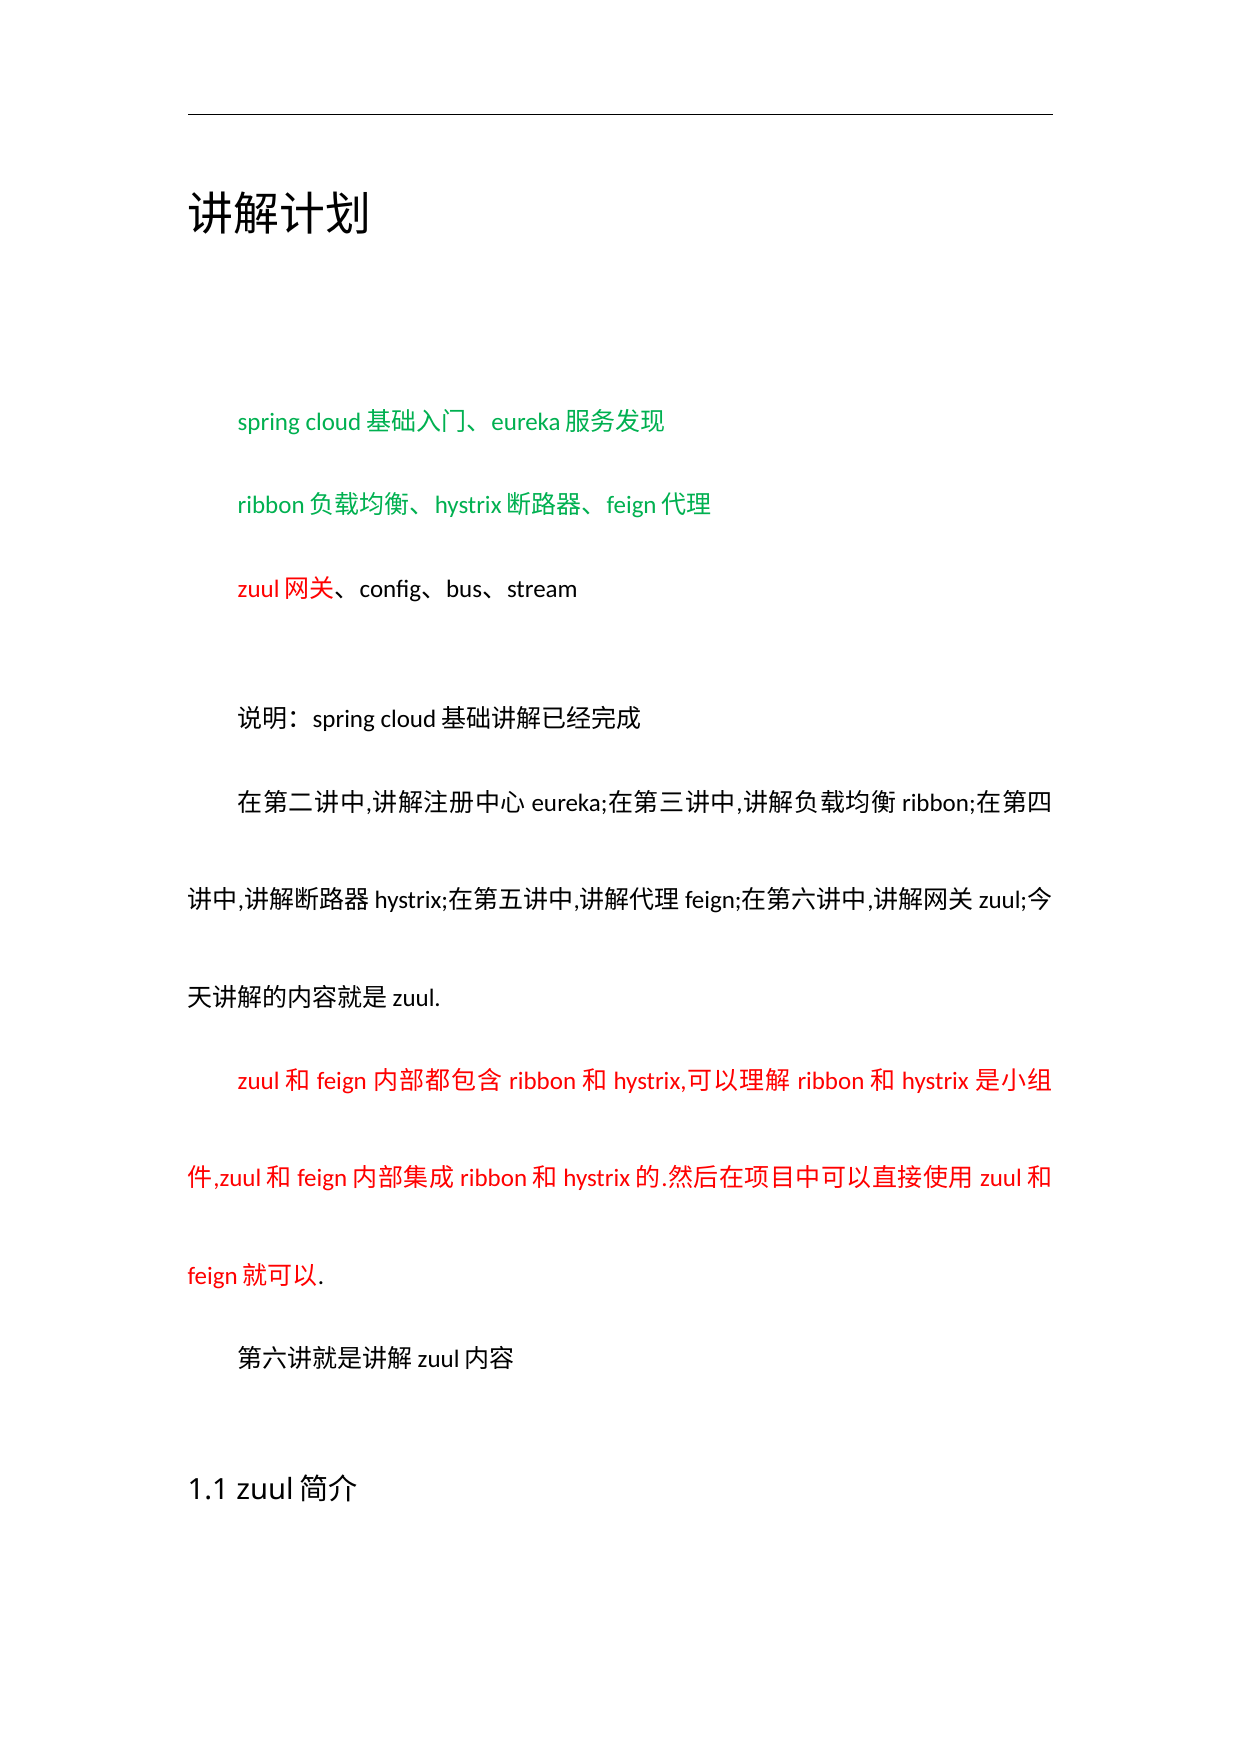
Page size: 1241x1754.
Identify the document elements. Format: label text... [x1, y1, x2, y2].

subtitle 讲解计划 [187, 162, 1053, 259]
text spring cloud基础入门、eureka服务发现 [187, 387, 1053, 452]
subtitle 1.1 zuul简介 [187, 1455, 1053, 1520]
text ribbon负载均衡、hystrix断路器、feign代理 [187, 471, 1053, 536]
text 说明：spring cloud基础讲解已经完成 [187, 684, 1053, 749]
text 在第二讲中,讲解注册中心eureka;在第三讲中,讲解负载均衡ribbon;在第四讲中,讲解断路器hystrix;在第五讲中,讲解代理feign;在第六讲中,讲解网关zuul;今天讲解的内容就是zuul. [187, 768, 1053, 1028]
text 第六讲就是讲解zuul内容 [187, 1324, 1053, 1389]
text zuul和feign内部都包含ribbon和hystrix,可以理解ribbon和hystrix是小组件,zuul和feign内部集成ribbon和hystrix的.然后在项目中可以直接使用zuul和feign就可以. [187, 1046, 1053, 1306]
text zuul网关、config、bus、stream [187, 554, 1053, 619]
